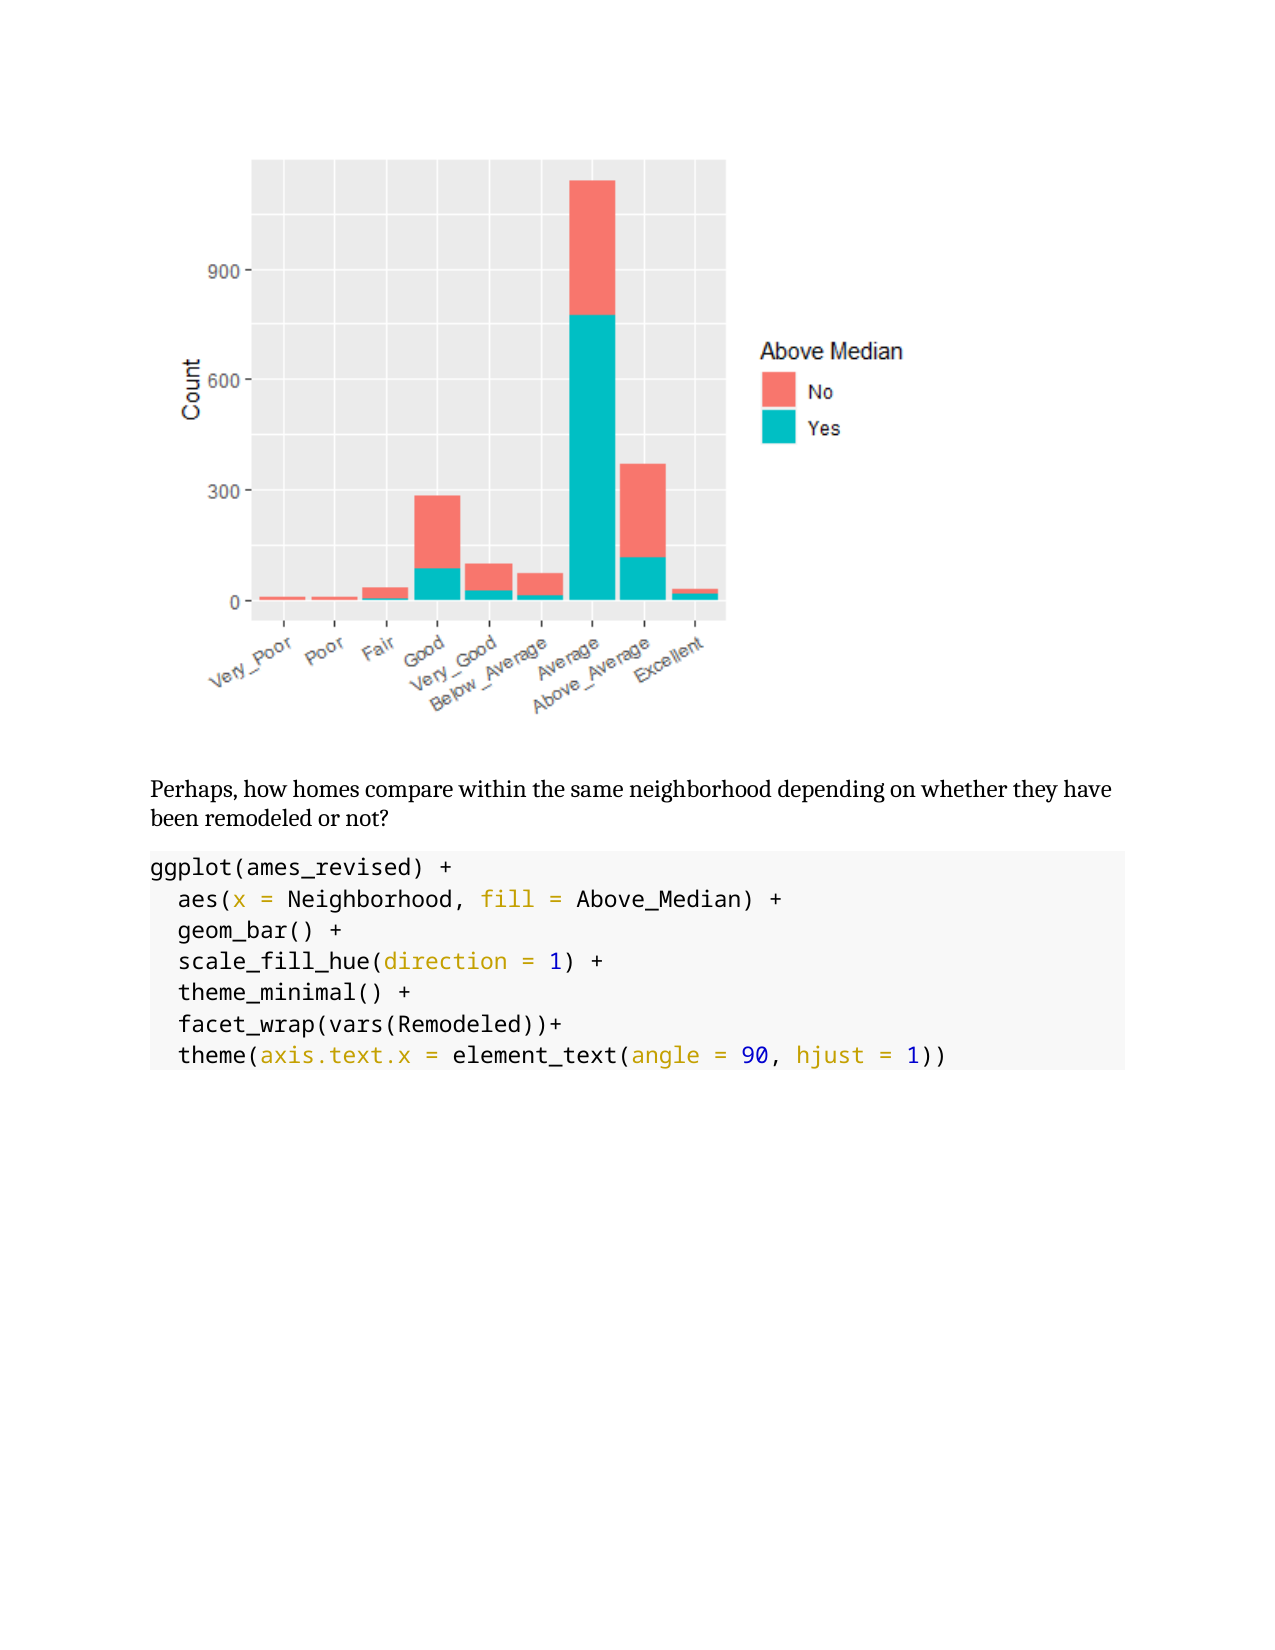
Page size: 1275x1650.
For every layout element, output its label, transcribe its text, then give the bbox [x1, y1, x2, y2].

text ggplot(ames_revised) + aes(x = Neighborhood, fill = Above_Median) + geom_bar() + scale_fill_hue(direction = 1) + theme_minimal() + facet_wrap(vars(Remodeled))+ theme(axis.text.x = element_text(angle = 90, hjust = 1)) [342, 851, 1125, 1070]
picture [168, 150, 927, 757]
text Perhaps, how homes compare within the same neighborhood depending on whether they have been remodeled or not? [150, 775, 1125, 833]
